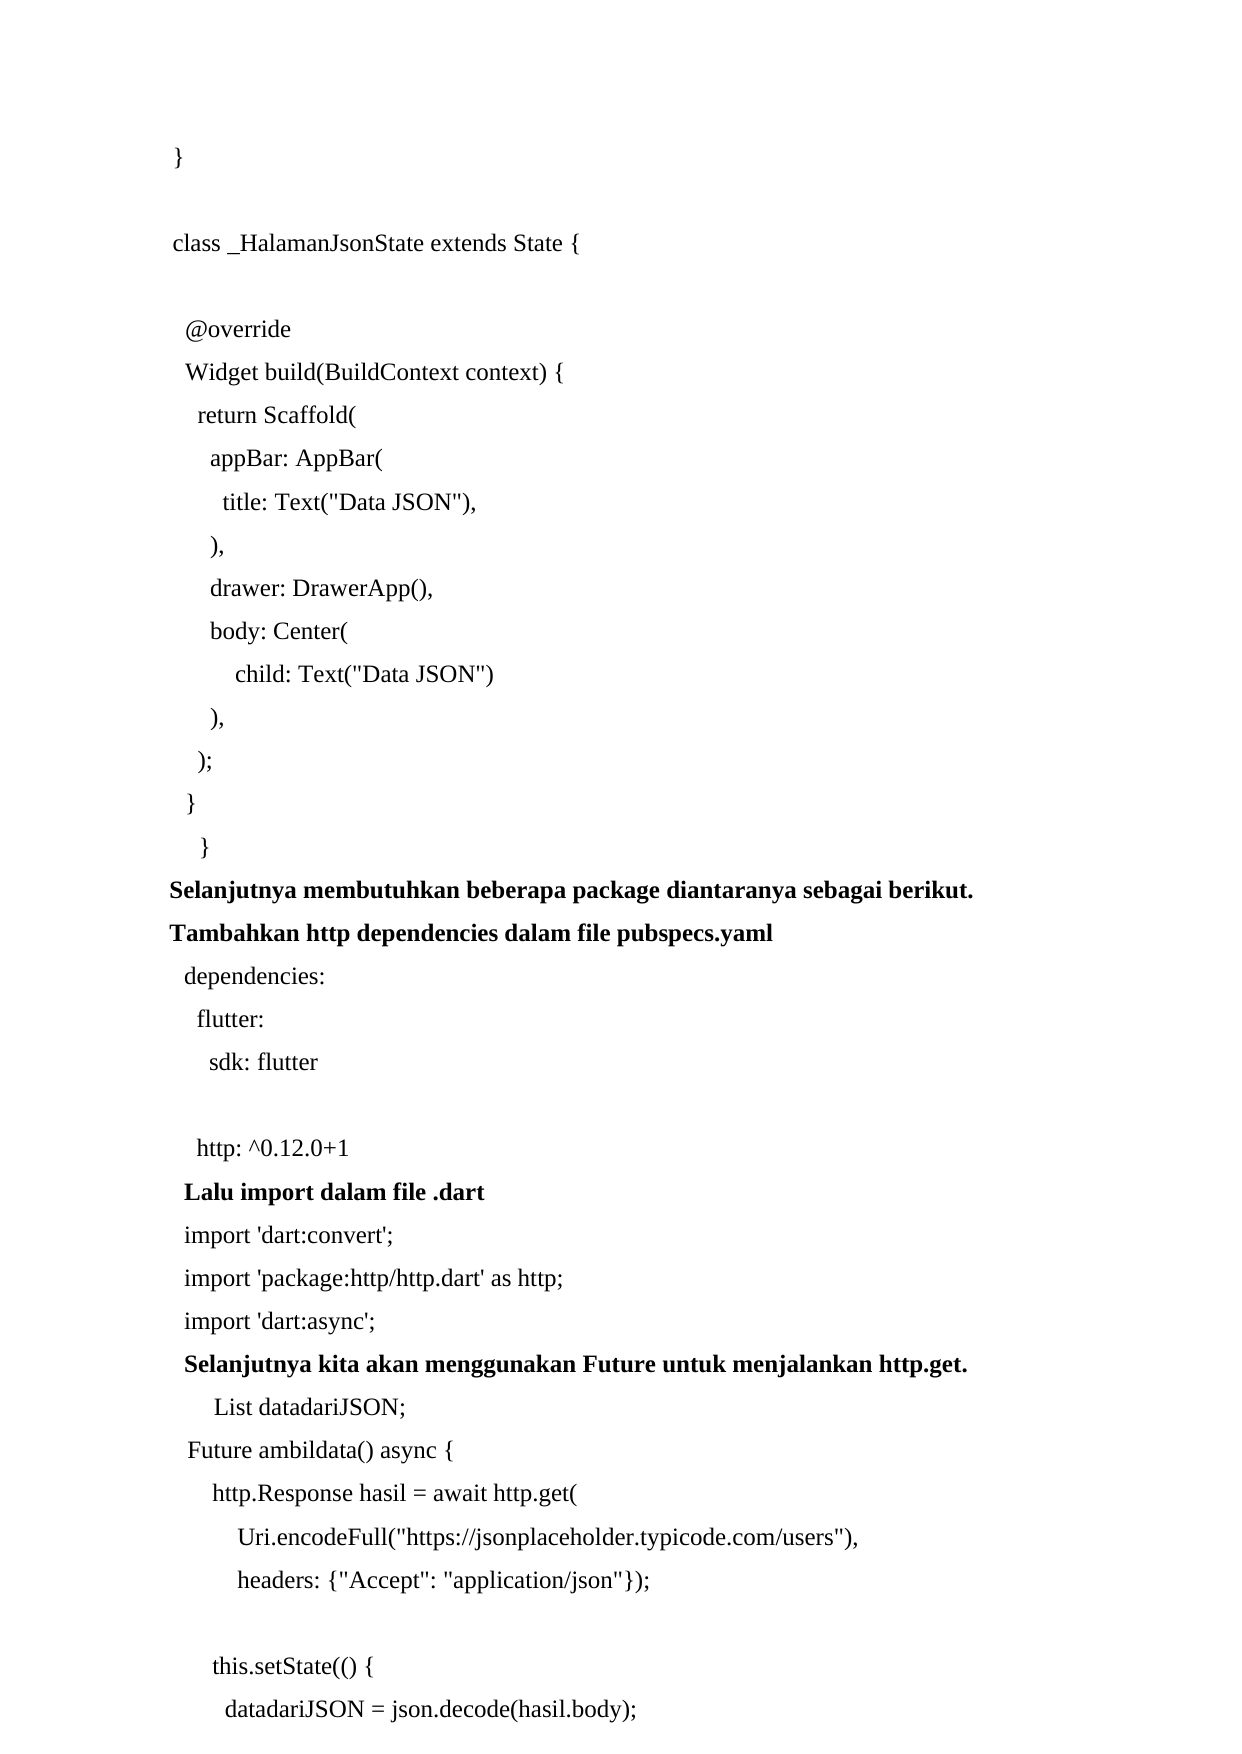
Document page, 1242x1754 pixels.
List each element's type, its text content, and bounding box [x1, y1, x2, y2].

list Selanjutnya membutuhkan beberapa package diantaranya sebagai berikut. Tambahkan http dependencies dalam file pubspecs.yaml [169, 875, 1067, 947]
list class _HalamanJsonState extends State { [172, 228, 1067, 257]
list sdk: flutter [184, 1047, 1067, 1076]
list flutter: [184, 1004, 1067, 1033]
list http.Response hasil = await http.get( [187, 1478, 1067, 1507]
list import 'package:http/http.dart' as http; [184, 1263, 1067, 1292]
list Selanjutnya kita akan menggunakan Future untuk menjalankan http.get. [184, 1349, 1067, 1378]
list import 'dart:async'; [184, 1306, 1067, 1335]
list appBar: AppBar( [172, 443, 1067, 472]
list Future ambildata() async { [187, 1435, 1067, 1464]
text List datadariJSON; [213, 1392, 1067, 1421]
list Uri.encodeFull("https://jsonplaceholder.typicode.com/users"), [187, 1522, 1067, 1550]
list } [172, 142, 1067, 170]
list Lalu import dalam file .dart [184, 1177, 1067, 1205]
list title: Text("Data JSON"), [172, 487, 1067, 515]
list http: ^0.12.0+1 [184, 1133, 1067, 1162]
list drawer: DrawerApp(), [172, 573, 1067, 602]
list ), [172, 530, 1067, 558]
list } [172, 788, 1067, 817]
list dependencies: [184, 961, 1067, 990]
list return Scaffold( [172, 400, 1067, 429]
list child: Text("Data JSON") [172, 659, 1067, 688]
list @override [172, 314, 1067, 343]
list headers: {"Accept": "application/json"}); [187, 1565, 1067, 1593]
list import 'dart:convert'; [184, 1220, 1067, 1248]
list ), [172, 702, 1067, 731]
list this.setState(() { [187, 1651, 1067, 1680]
list Widget build(BuildContext context) { [172, 357, 1067, 386]
list } [199, 832, 1067, 860]
list ); [172, 745, 1067, 774]
list body: Center( [172, 616, 1067, 645]
list datadariJSON = json.decode(hasil.body); [187, 1694, 1067, 1723]
